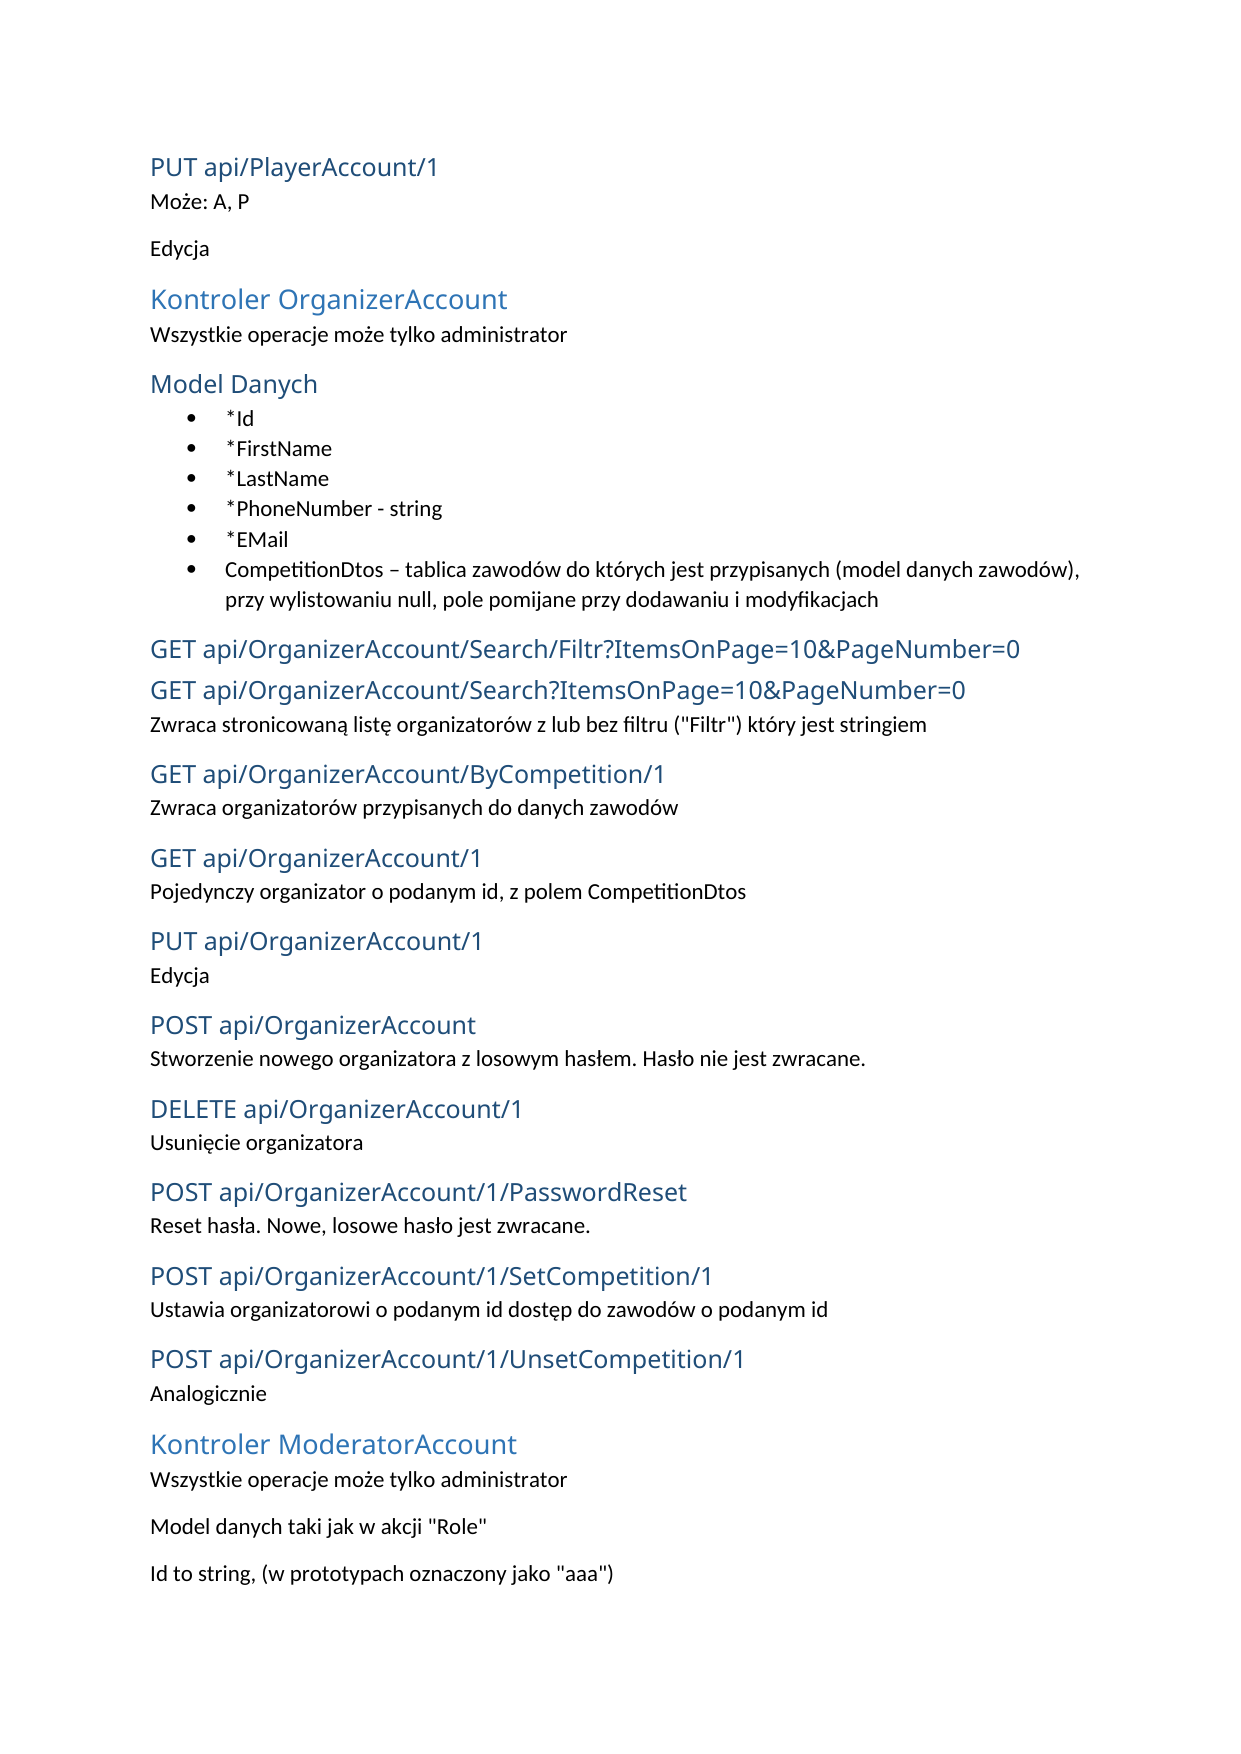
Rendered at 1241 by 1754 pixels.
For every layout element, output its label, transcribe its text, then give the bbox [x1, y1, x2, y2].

text Zwraca stronicowaną listę organizatorów z lub bez filtru ("Filtr") który jest stringiem [150, 710, 1090, 738]
list *EMail [187, 525, 1090, 553]
text Zwraca organizatorów przypisanych do danych zawodów [150, 793, 1090, 821]
text Ustawia organizatorowi o podanym id dostęp do zawodów o podanym id [150, 1295, 1090, 1323]
subtitle POST api/OrganizerAccount/1/SetCompetition/1 [150, 1258, 1090, 1293]
subtitle PUT api/OrganizerAccount/1 [150, 924, 1090, 958]
list *PhoneNumber - string [187, 494, 1090, 523]
text Usunięcie organizatora [150, 1128, 1090, 1156]
subtitle POST api/OrganizerAccount/1/UnsetCompetition/1 [150, 1342, 1090, 1376]
subtitle DELETE api/OrganizerAccount/1 [150, 1091, 1090, 1125]
text Id to string, (w prototypach oznaczony jako "aaa") [150, 1559, 1090, 1587]
subtitle PUT api/PlayerAccount/1 [150, 150, 1090, 184]
text Edycja [150, 961, 1090, 989]
text Wszystkie operacje może tylko administrator [150, 320, 1090, 348]
subtitle Kontroler ModeratorAccount [150, 1426, 1090, 1463]
text Edycja [150, 234, 1090, 262]
text Może: A, P [150, 187, 1090, 215]
subtitle POST api/OrganizerAccount [150, 1008, 1090, 1042]
subtitle GET api/OrganizerAccount/Search/Filtr?ItemsOnPage=10&PageNumber=0 [150, 632, 1090, 666]
list *FirstName [187, 434, 1090, 462]
text Model danych taki jak w akcji "Role" [150, 1512, 1090, 1541]
subtitle GET api/OrganizerAccount/Search?ItemsOnPage=10&PageNumber=0 [150, 673, 1090, 707]
subtitle GET api/OrganizerAccount/1 [150, 840, 1090, 874]
list *LastName [187, 464, 1090, 492]
text Stworzenie nowego organizatora z losowym hasłem. Hasło nie jest zwracane. [150, 1044, 1090, 1072]
text Wszystkie operacje może tylko administrator [150, 1466, 1090, 1494]
text Analogicznie [150, 1379, 1090, 1407]
subtitle Model Danych [150, 367, 1090, 401]
subtitle GET api/OrganizerAccount/ByCompetition/1 [150, 757, 1090, 791]
text Reset hasła. Nowe, losowe hasło jest zwracane. [150, 1212, 1090, 1240]
list CompetitionDtos – tablica zawodów do których jest przypisanych (model danych zawodów), przy wylistowaniu null, pole pomijane przy dodawaniu i modyfikacjach [187, 555, 1090, 613]
list *Id [187, 404, 1090, 432]
subtitle Kontroler OrganizerAccount [150, 281, 1090, 317]
text Pojedynczy organizator o podanym id, z polem CompetitionDtos [150, 877, 1090, 905]
subtitle POST api/OrganizerAccount/1/PasswordReset [150, 1175, 1090, 1209]
